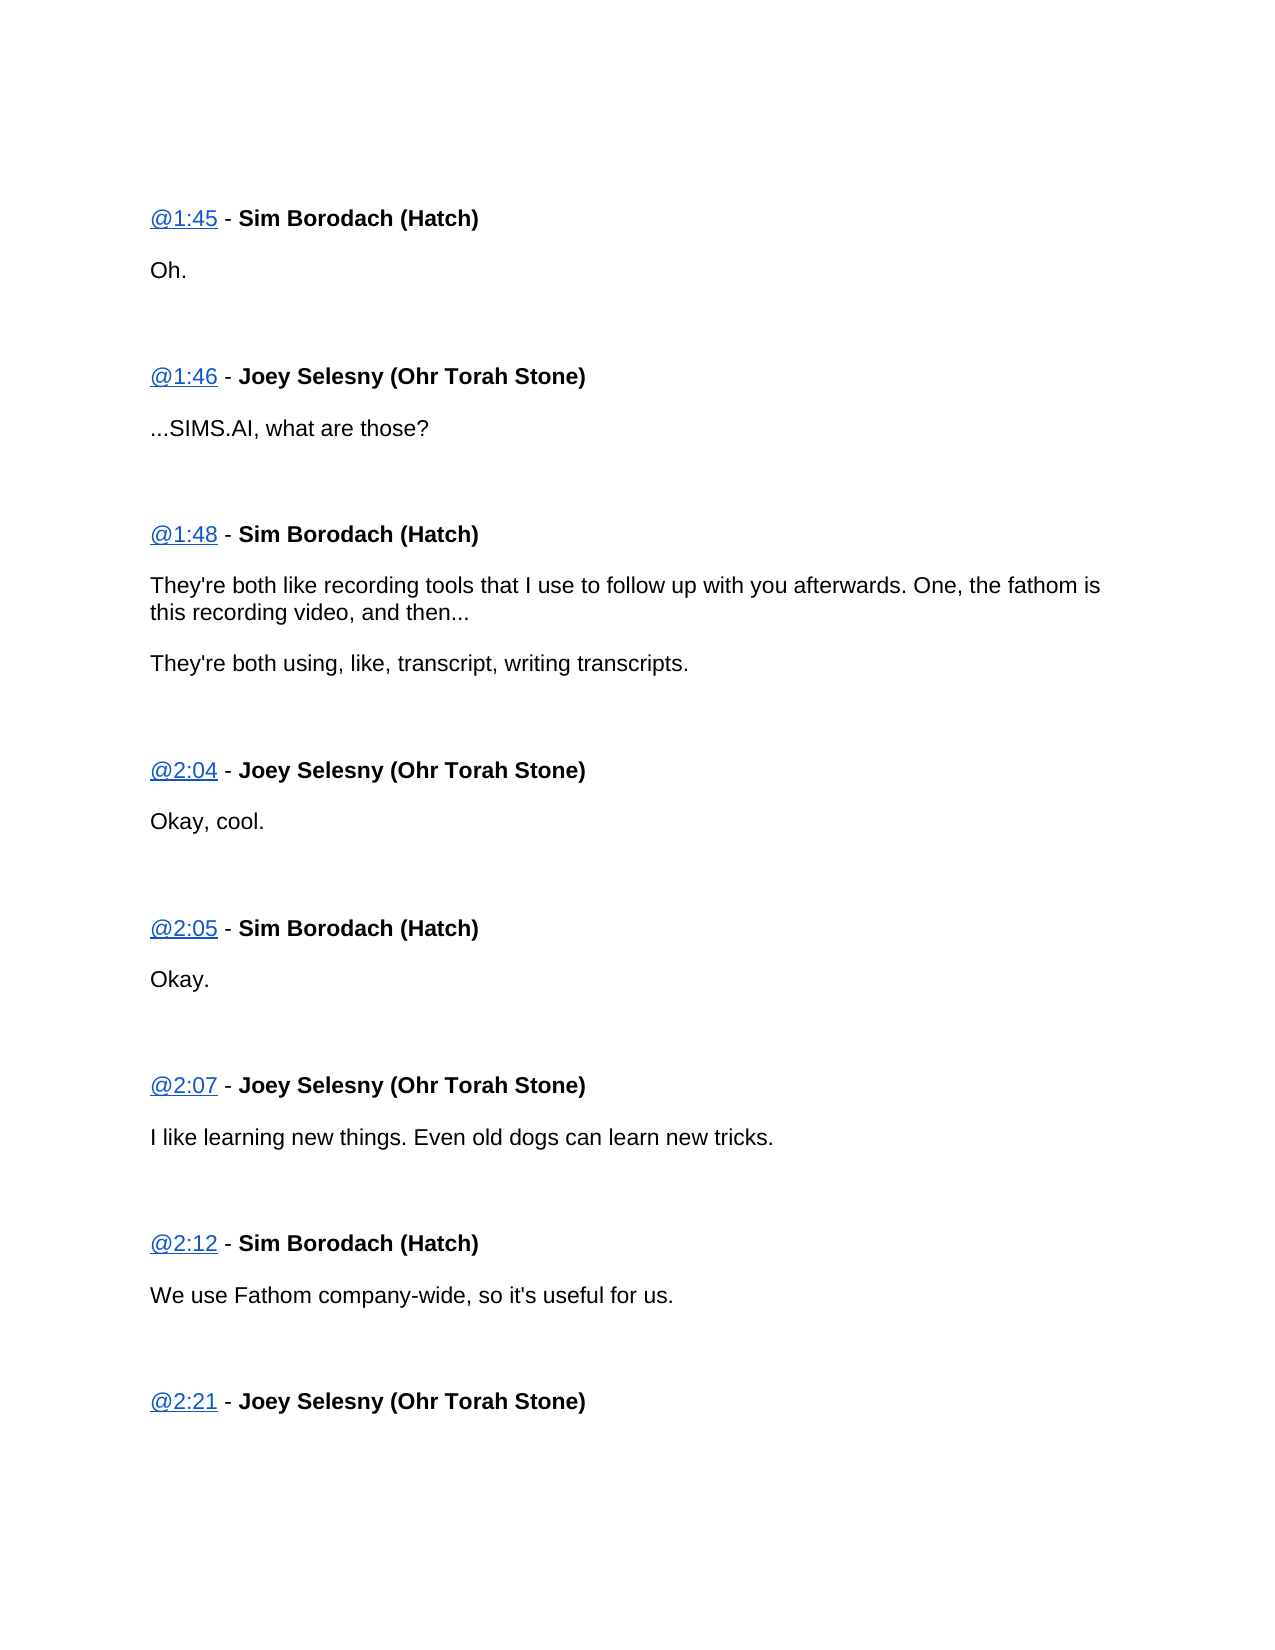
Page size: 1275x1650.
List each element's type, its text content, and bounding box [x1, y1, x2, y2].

text We use Fathom company-wide, so it's useful for us. [150, 1282, 1125, 1308]
text They're both like recording tools that I use to follow up with you afterwards. One, the fathom is this recording video, and then... [150, 572, 1125, 625]
text They're both using, like, transcript, writing transcripts. [150, 650, 1125, 676]
text @1:45 - Sim Borodach (Hatch) [150, 205, 1125, 232]
text Oh. [150, 257, 1125, 283]
text @1:48 - Sim Borodach (Hatch) [150, 521, 1125, 547]
text @2:05 - Sim Borodach (Hatch) [150, 914, 1125, 941]
text @2:12 - Sim Borodach (Hatch) [150, 1230, 1125, 1257]
text @2:07 - Joey Selesny (Ohr Torah Stone) [150, 1072, 1125, 1099]
text I like learning new things. Even old dogs can learn new tricks. [150, 1124, 1125, 1150]
text @2:04 - Joey Selesny (Ohr Torah Stone) [150, 757, 1125, 783]
text @2:21 - Joey Selesny (Ohr Torah Stone) [150, 1388, 1125, 1415]
text Okay. [150, 966, 1125, 992]
text Okay, cool. [150, 808, 1125, 834]
text @1:46 - Joey Selesny (Ohr Torah Stone) [150, 363, 1125, 389]
text ...SIMS.AI, what are those? [150, 414, 1125, 441]
